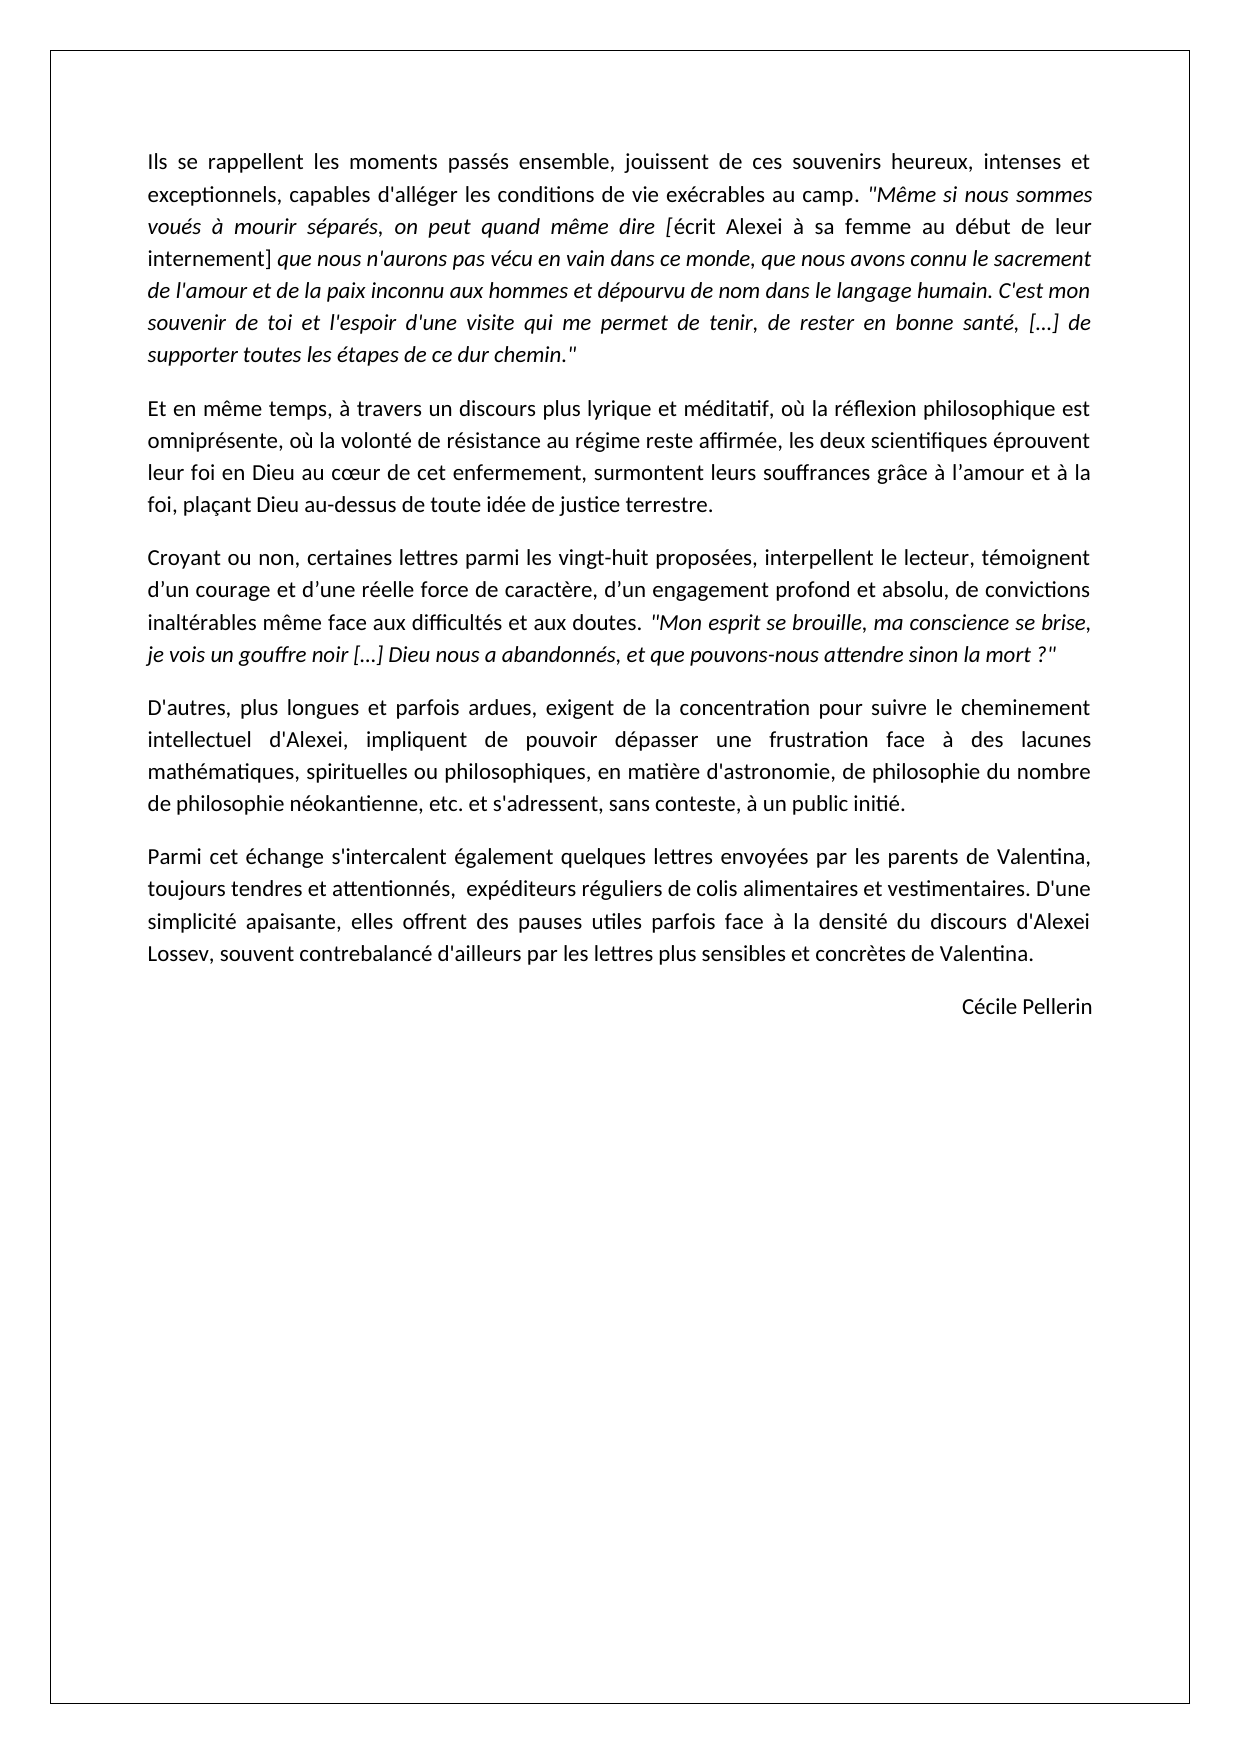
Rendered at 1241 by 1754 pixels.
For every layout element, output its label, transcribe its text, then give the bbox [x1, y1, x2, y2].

text Ils se rappellent les moments passés ensemble, jouissent de ces souvenirs heureux, intenses et exceptionnels, capables d'alléger les conditions de vie exécrables au camp. "Même si nous sommes voués à mourir séparés, on peut quand même dire [écrit Alexei à sa femme au début de leur internement] que nous n'aurons pas vécu en vain dans ce monde, que nous avons connu le sacrement de l'amour et de la paix inconnu aux hommes et dépourvu de nom dans le langage humain. C'est mon souvenir de toi et l'espoir d'une visite qui me permet de tenir, de rester en bonne santé, […] de supporter toutes les étapes de ce dur chemin." [147, 147, 1093, 369]
text D'autres, plus longues et parfois ardues, exigent de la concentration pour suivre le cheminement intellectuel d'Alexei, impliquent de pouvoir dépasser une frustration face à des lacunes mathématiques, spirituelles ou philosophiques, en matière d'astronomie, de philosophie du nombre de philosophie néokantienne, etc. et s'adressent, sans conteste, à un public initié. [147, 693, 1093, 817]
text Parmi cet échange s'intercalent également quelques lettres envoyées par les parents de Valentina, toujours tendres et attentionnés, expéditeurs réguliers de colis alimentaires et vestimentaires. D'une simplicité apaisante, elles offrent des pauses utiles parfois face à la densité du discours d'Alexei Lossev, souvent contrebalancé d'ailleurs par les lettres plus sensibles et concrètes de Valentina. [147, 842, 1093, 967]
text Croyant ou non, certaines lettres parmi les vingt-huit proposées, interpellent le lecteur, témoignent d’un courage et d’une réelle force de caractère, d’un engagement profond et absolu, de convictions inaltérables même face aux difficultés et aux doutes. "Mon esprit se brouille, ma conscience se brise, je vois un gouffre noir […] Dieu nous a abandonnés, et que pouvons-nous attendre sinon la mort ?" [147, 543, 1093, 668]
text Cécile Pellerin [147, 992, 1093, 1020]
text Et en même temps, à travers un discours plus lyrique et méditatif, où la réflexion philosophique est omniprésente, où la volonté de résistance au régime reste affirmée, les deux scientifiques éprouvent leur foi en Dieu au cœur de cet enfermement, surmontent leurs souffrances grâce à l’amour et à la foi, plaçant Dieu au-dessus de toute idée de justice terrestre. [147, 394, 1093, 518]
